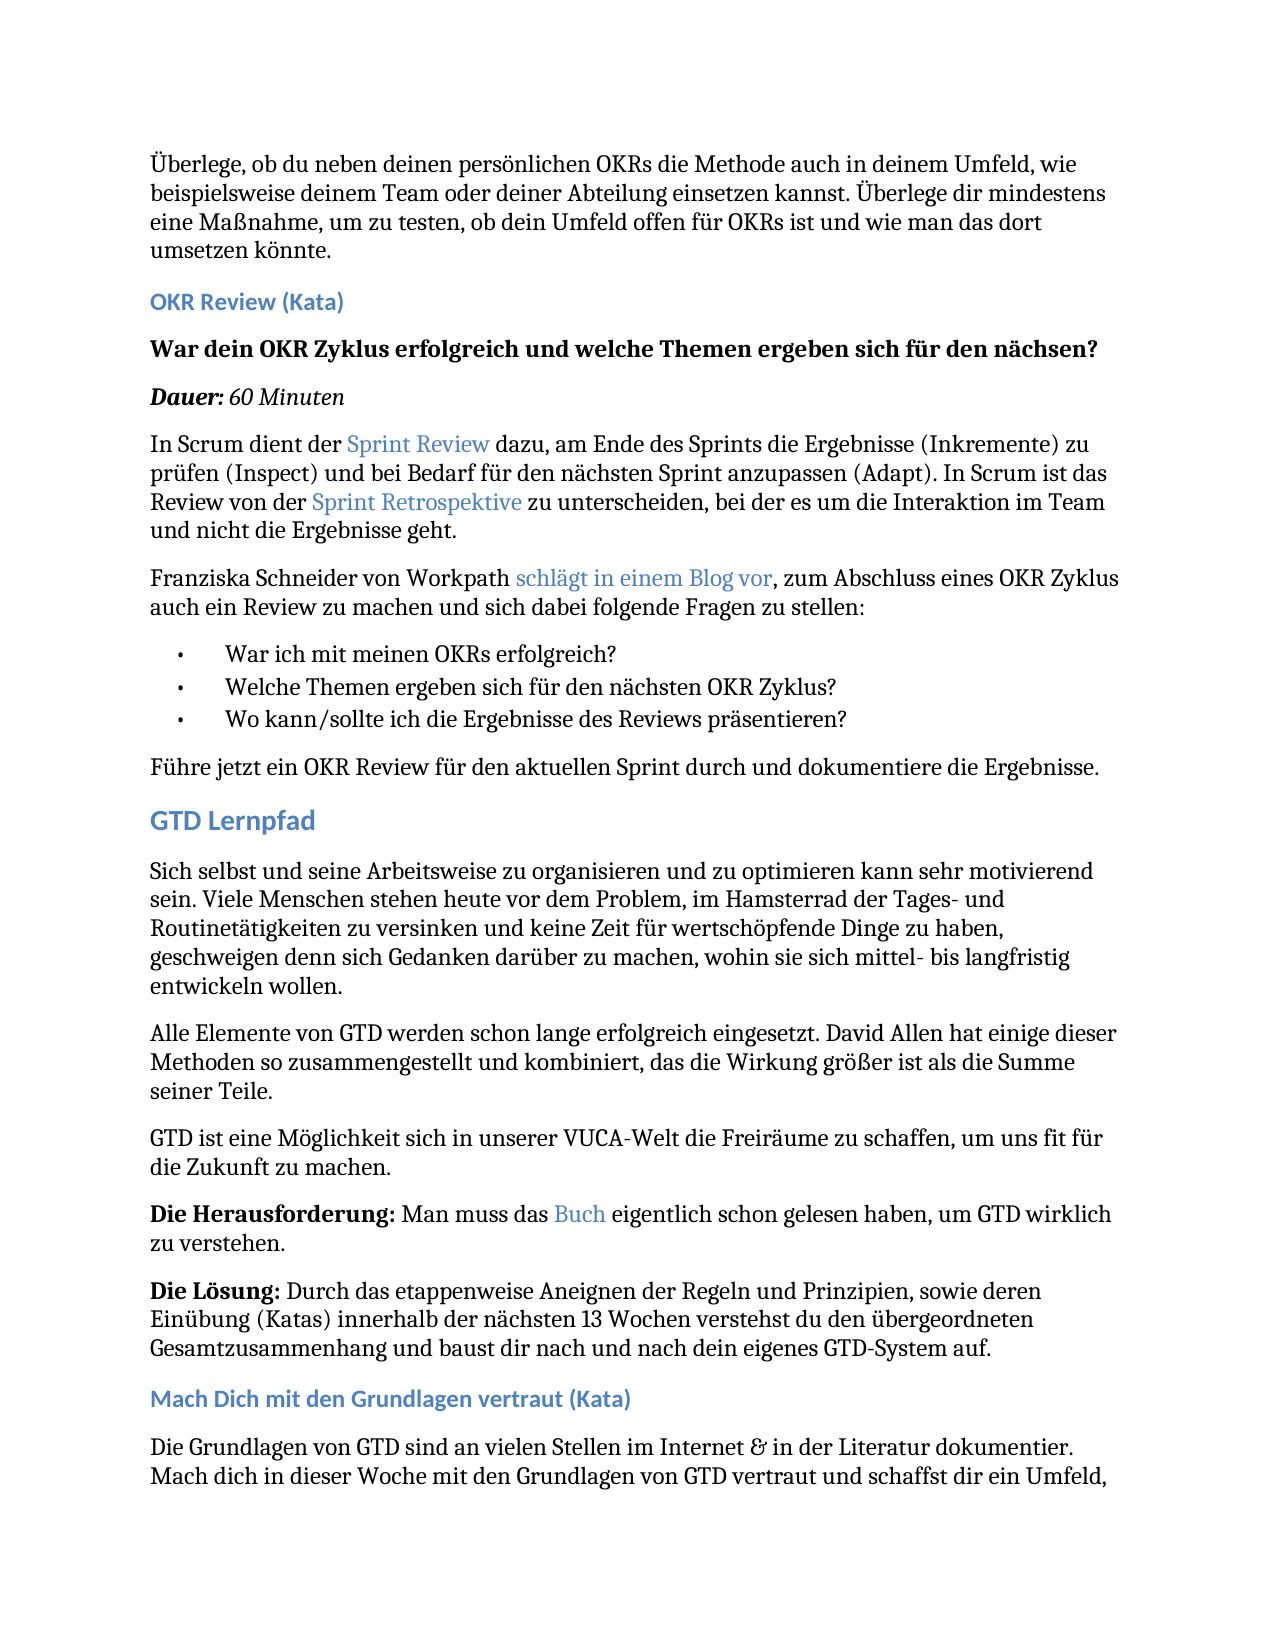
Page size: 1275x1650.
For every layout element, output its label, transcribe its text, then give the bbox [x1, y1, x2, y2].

list War ich mit meinen OKRs erfolgreich? [175, 640, 1125, 669]
text Überlege, ob du neben deinen persönlichen OKRs die Methode auch in deinem Umfeld, wie beispielsweise deinem Team oder deiner Abteilung einsetzen kannst. Überlege dir mindestens eine Maßnahme, um zu testen, ob dein Umfeld offen für OKRs ist und wie man das dort umsetzen könnte. [150, 150, 1125, 265]
text War dein OKR Zyklus erfolgreich und welche Themen ergeben sich für den nächsen? [150, 335, 1125, 364]
text Alle Elemente von GTD werden schon lange erfolgreich eingesetzt. David Allen hat einige dieser Methoden so zusammengestellt und kombiniert, das die Wirkung größer ist als die Summe seiner Teile. [150, 1019, 1125, 1105]
text Dauer: 60 Minuten [150, 383, 1125, 411]
text Führe jetzt ein OKR Review für den aktuellen Sprint durch und dokumentiere die Ergebnisse. [150, 753, 1125, 781]
text GTD ist eine Möglichkeit sich in unserer VUCA-Welt die Freiräume zu schaffen, um uns fit für die Zukunft zu machen. [150, 1124, 1125, 1182]
text Die Lösung: Durch das etappenweise Aneignen der Regeln und Prinzipien, sowie deren Einübung (Katas) innerhalb der nächsten 13 Wochen verstehst du den übergeordneten Gesamtzusammenhang und baust dir nach und nach dein eigenes GTD-System auf. [150, 1277, 1125, 1363]
subtitle GTD Lernpfad [150, 802, 1125, 838]
text In Scrum dient der Sprint Review dazu, am Ende des Sprints die Ergebnisse (Inkremente) zu prüfen (Inspect) und bei Bedarf für den nächsten Sprint anzupassen (Adapt). In Scrum ist das Review von der Sprint Retrospektive zu unterscheiden, bei der es um die Interaktion im Team und nicht die Ergebnisse geht. [150, 430, 1125, 545]
text Die Herausforderung: Man muss das Buch eigentlich schon gelesen haben, um GTD wirklich zu verstehen. [150, 1200, 1125, 1258]
text Sich selbst und seine Arbeitsweise zu organisieren und zu optimieren kann sehr motivierend sein. Viele Menschen stehen heute vor dem Problem, im Hamsterrad der Tages- und Routinetätigkeiten zu versinken und keine Zeit für wertschöpfende Dinge zu haben, geschweigen denn sich Gedanken darüber zu machen, wohin sie sich mittel- bis langfristig entwickeln wollen. [150, 857, 1125, 1000]
subtitle Mach Dich mit den Grundlagen vertraut (Kata) [150, 1384, 1125, 1414]
list Wo kann/sollte ich die Ergebnisse des Reviews präsentieren? [175, 705, 1125, 734]
text Franziska Schneider von Workpath schlägt in einem Blog vor, zum Abschluss eines OKR Zyklus auch ein Review zu machen und sich dabei folgende Fragen zu stellen: [150, 564, 1125, 621]
list Welche Themen ergeben sich für den nächsten OKR Zyklus? [175, 673, 1125, 701]
subtitle OKR Review (Kata) [150, 286, 1125, 316]
